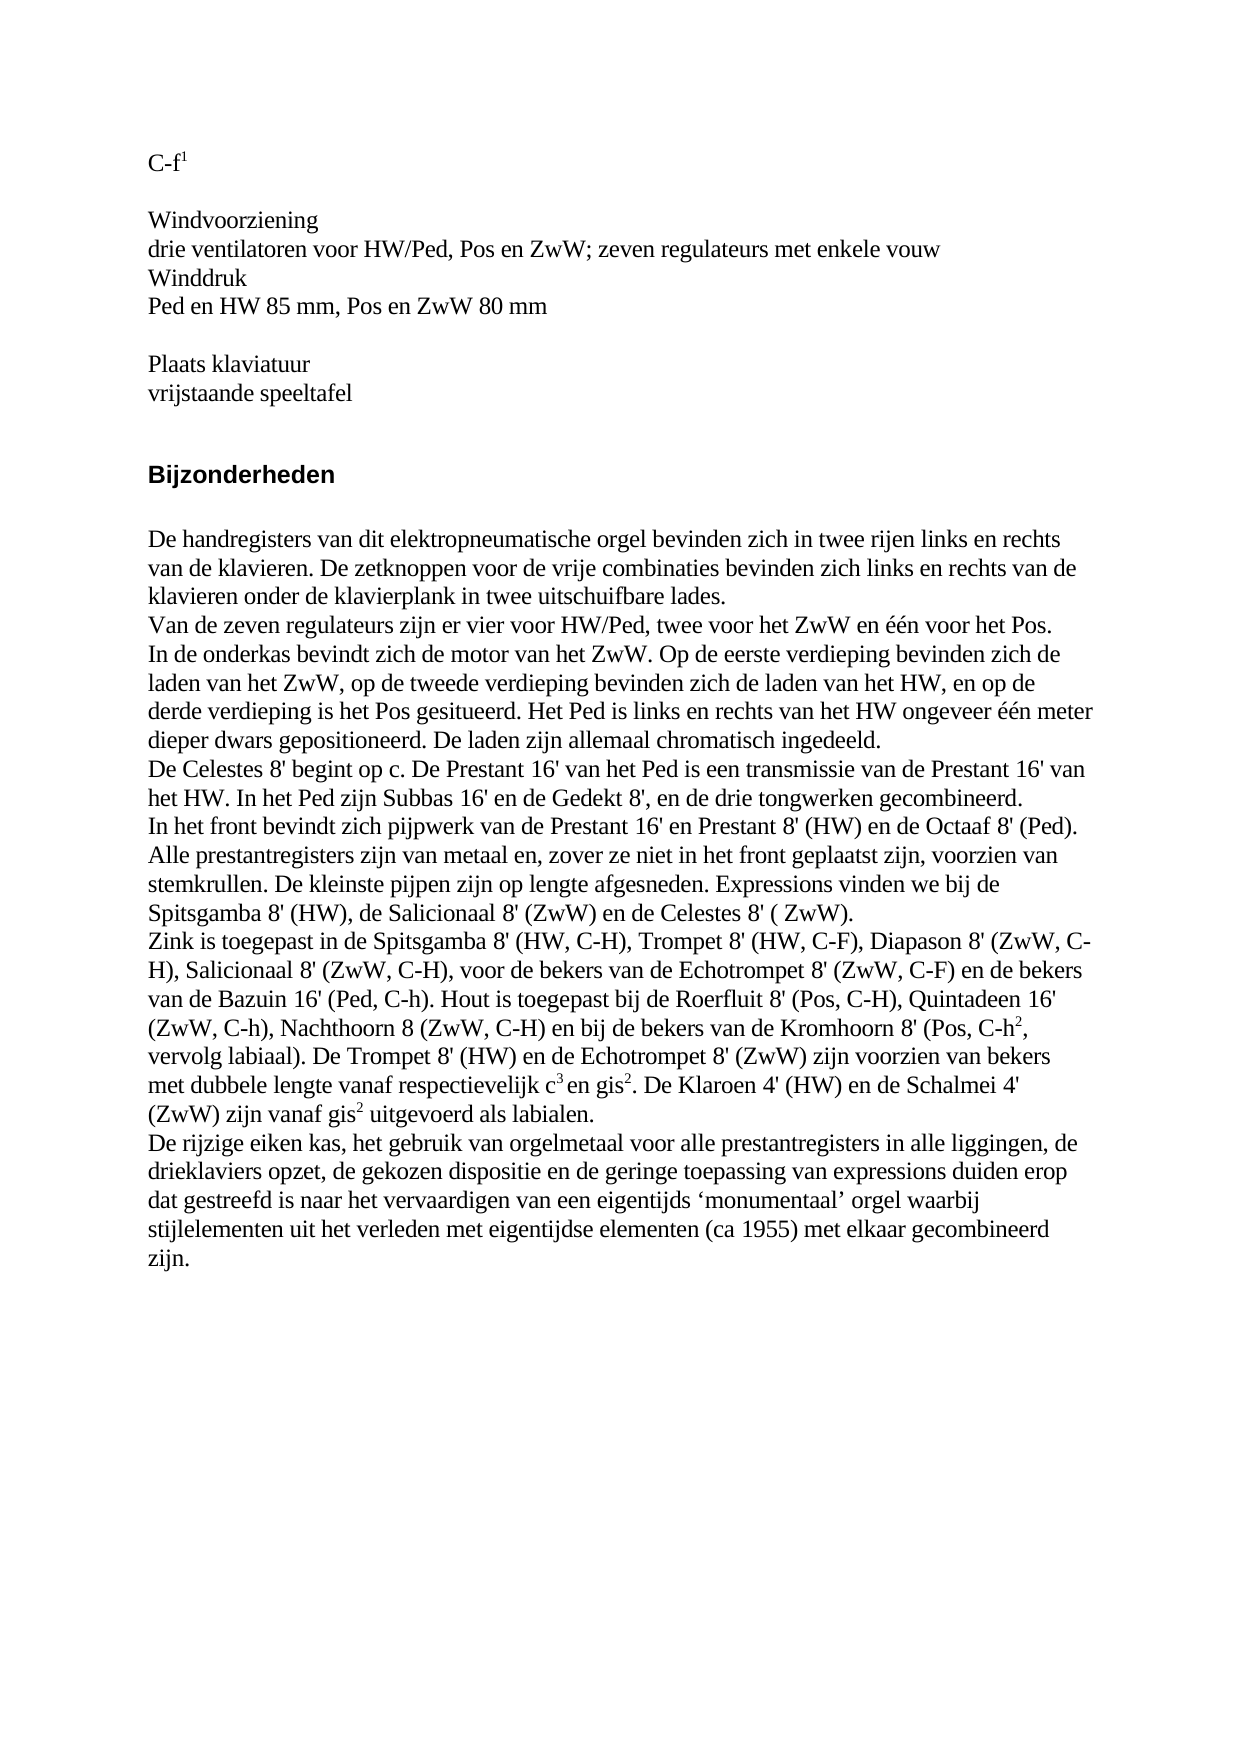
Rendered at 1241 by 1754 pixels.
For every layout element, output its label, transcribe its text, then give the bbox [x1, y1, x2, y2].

text De handregisters van dit elektropneumatische orgel bevinden zich in twee rijen links en rechts van de klavieren. De zetknoppen voor de vrije combinaties bevinden zich links en rechts van de klavieren onder de klavierplank in twee uitschuifbare lades. [148, 524, 1093, 610]
text Plaats klaviatuur [148, 349, 1093, 378]
text Windvoorziening [148, 205, 1093, 234]
text Winddruk [148, 263, 1093, 291]
text drie ventilatoren voor HW/Ped, Pos en ZwW; zeven regulateurs met enkele vouw [148, 234, 1093, 263]
text De rijzige eiken kas, het gebruik van orgelmetaal voor alle prestantregisters in alle liggingen, de drieklaviers opzet, de gekozen dispositie en de geringe toepassing van expressions duiden erop dat gestreefd is naar het vervaardigen van een eigentijds ‘monumentaal’ orgel waarbij stijlelementen uit het verleden met eigentijdse elementen (ca 1955) met elkaar gecombineerd zijn. [148, 1128, 1093, 1271]
text De Celestes 8' begint op c. De Prestant 16' van het Ped is een transmissie van de Prestant 16' van het HW. In het Ped zijn Subbas 16' en de Gedekt 8', en de drie tongwerken gecombineerd. [148, 754, 1093, 811]
text In het front bevindt zich pijpwerk van de Prestant 16' en Prestant 8' (HW) en de Octaaf 8' (Ped). [148, 811, 1093, 840]
text Ped en HW 85 mm, Pos en ZwW 80 mm [148, 291, 1093, 320]
text C-f1 [148, 148, 1093, 176]
text Zink is toegepast in de Spitsgamba 8' (HW, C-H), Trompet 8' (HW, C-F), Diapason 8' (ZwW, C-H), Salicionaal 8' (ZwW, C-H), voor de bekers van de Echotrompet 8' (ZwW, C-F) en de bekers van de Bazuin 16' (Ped, C-h). Hout is toegepast bij de Roerfluit 8' (Pos, C-H), Quintadeen 16' (ZwW, C-h), Nachthoorn 8 (ZwW, C-H) en bij de bekers van de Kromhoorn 8' (Pos, C-h2, vervolg labiaal). De Trompet 8' (HW) en de Echotrompet 8' (ZwW) zijn voorzien van bekers met dubbele lengte vanaf respectievelijk c3 en gis2. De Klaroen 4' (HW) en de Schalmei 4' (ZwW) zijn vanaf gis2 uitgevoerd als labialen. [148, 926, 1093, 1128]
text Van de zeven regulateurs zijn er vier voor HW/Ped, twee voor het ZwW en één voor het Pos. [148, 610, 1093, 639]
text Alle prestantregisters zijn van metaal en, zover ze niet in het front geplaatst zijn, voorzien van stemkrullen. De kleinste pijpen zijn op lengte afgesneden. Expressions vinden we bij de Spitsgamba 8' (HW), de Salicionaal 8' (ZwW) en de Celestes 8' ( ZwW). [148, 840, 1093, 926]
text vrijstaande speeltafel [148, 378, 1093, 406]
text In de onderkas bevindt zich de motor van het ZwW. Op de eerste verdieping bevinden zich de laden van het ZwW, op de tweede verdieping bevinden zich de laden van het HW, en op de derde verdieping is het Pos gesitueerd. Het Ped is links en rechts van het HW ongeveer één meter dieper dwars gepositioneerd. De laden zijn allemaal chromatisch ingedeeld. [148, 639, 1093, 754]
subtitle Bijzonderheden [148, 460, 1093, 489]
